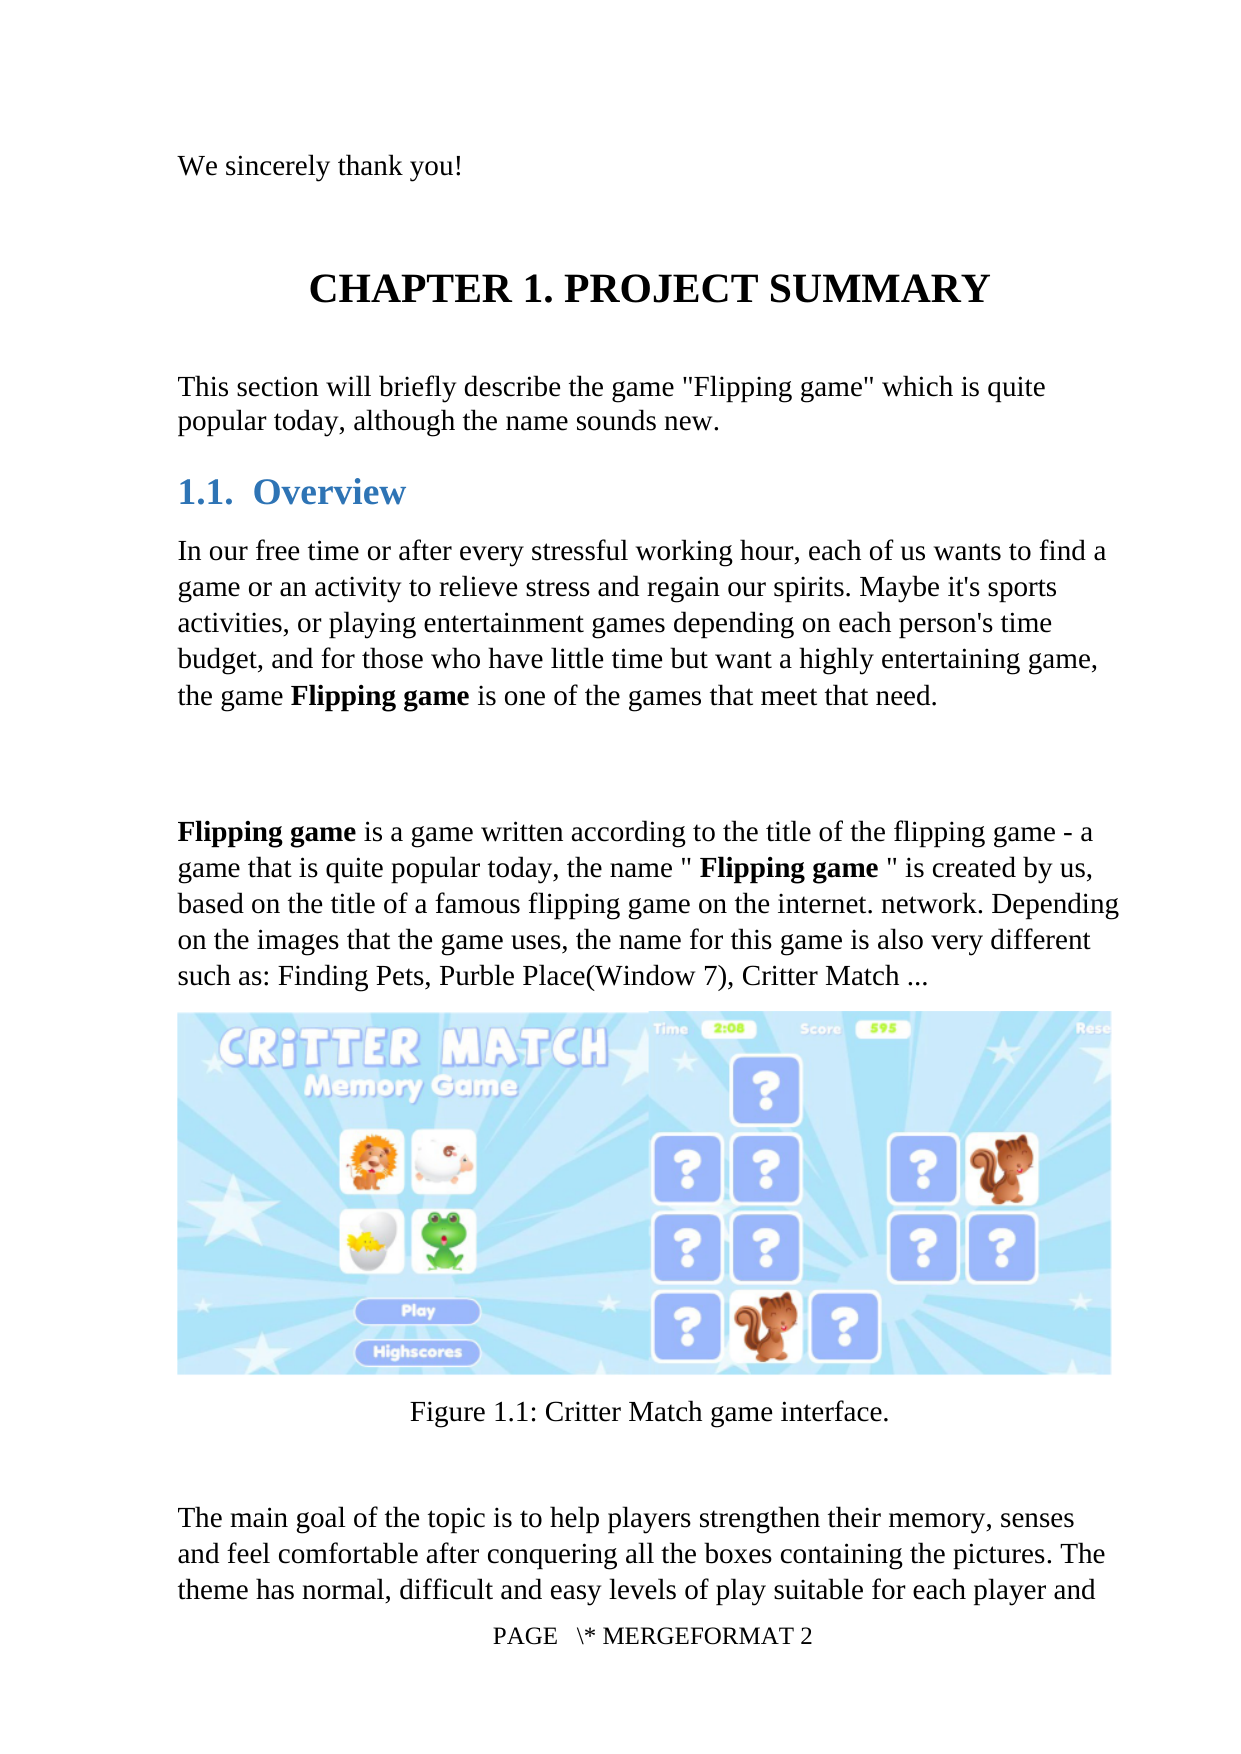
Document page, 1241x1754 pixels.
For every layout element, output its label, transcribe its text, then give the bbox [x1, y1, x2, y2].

text This section will briefly describe the game "Flipping game" which is quite popular today, although the name sounds new. [177, 312, 1122, 436]
picture [177, 1011, 1123, 1376]
text Figure 1.1: Critter Match game interface. [177, 1394, 1122, 1428]
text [177, 1500, 1122, 1606]
subtitle CHAPTER 1. PROJECT SUMMARY [177, 264, 1122, 312]
text We sincerely thank you! [177, 148, 1122, 239]
text Flipping game is a game written according to the title of the flipping game - a game that is quite popular today, the name " Flipping game " is created by us, based on the title of a famous flipping game on the internet. network. Depending on the images that the game uses, the name for this game is also very different such as: Finding Pets, Purble Place(Window 7), Critter Match ... [177, 814, 1122, 992]
list Overview [177, 470, 1122, 513]
text In our free time or after every stressful working hour, each of us wants to find a game or an activity to relieve stress and regain our spirits. Maybe it's sports activities, or playing entertainment games depending on each person's time budget, and for those who have little time but want a highly entertaining game, the game Flipping game is one of the games that meet that need. [177, 533, 1122, 742]
